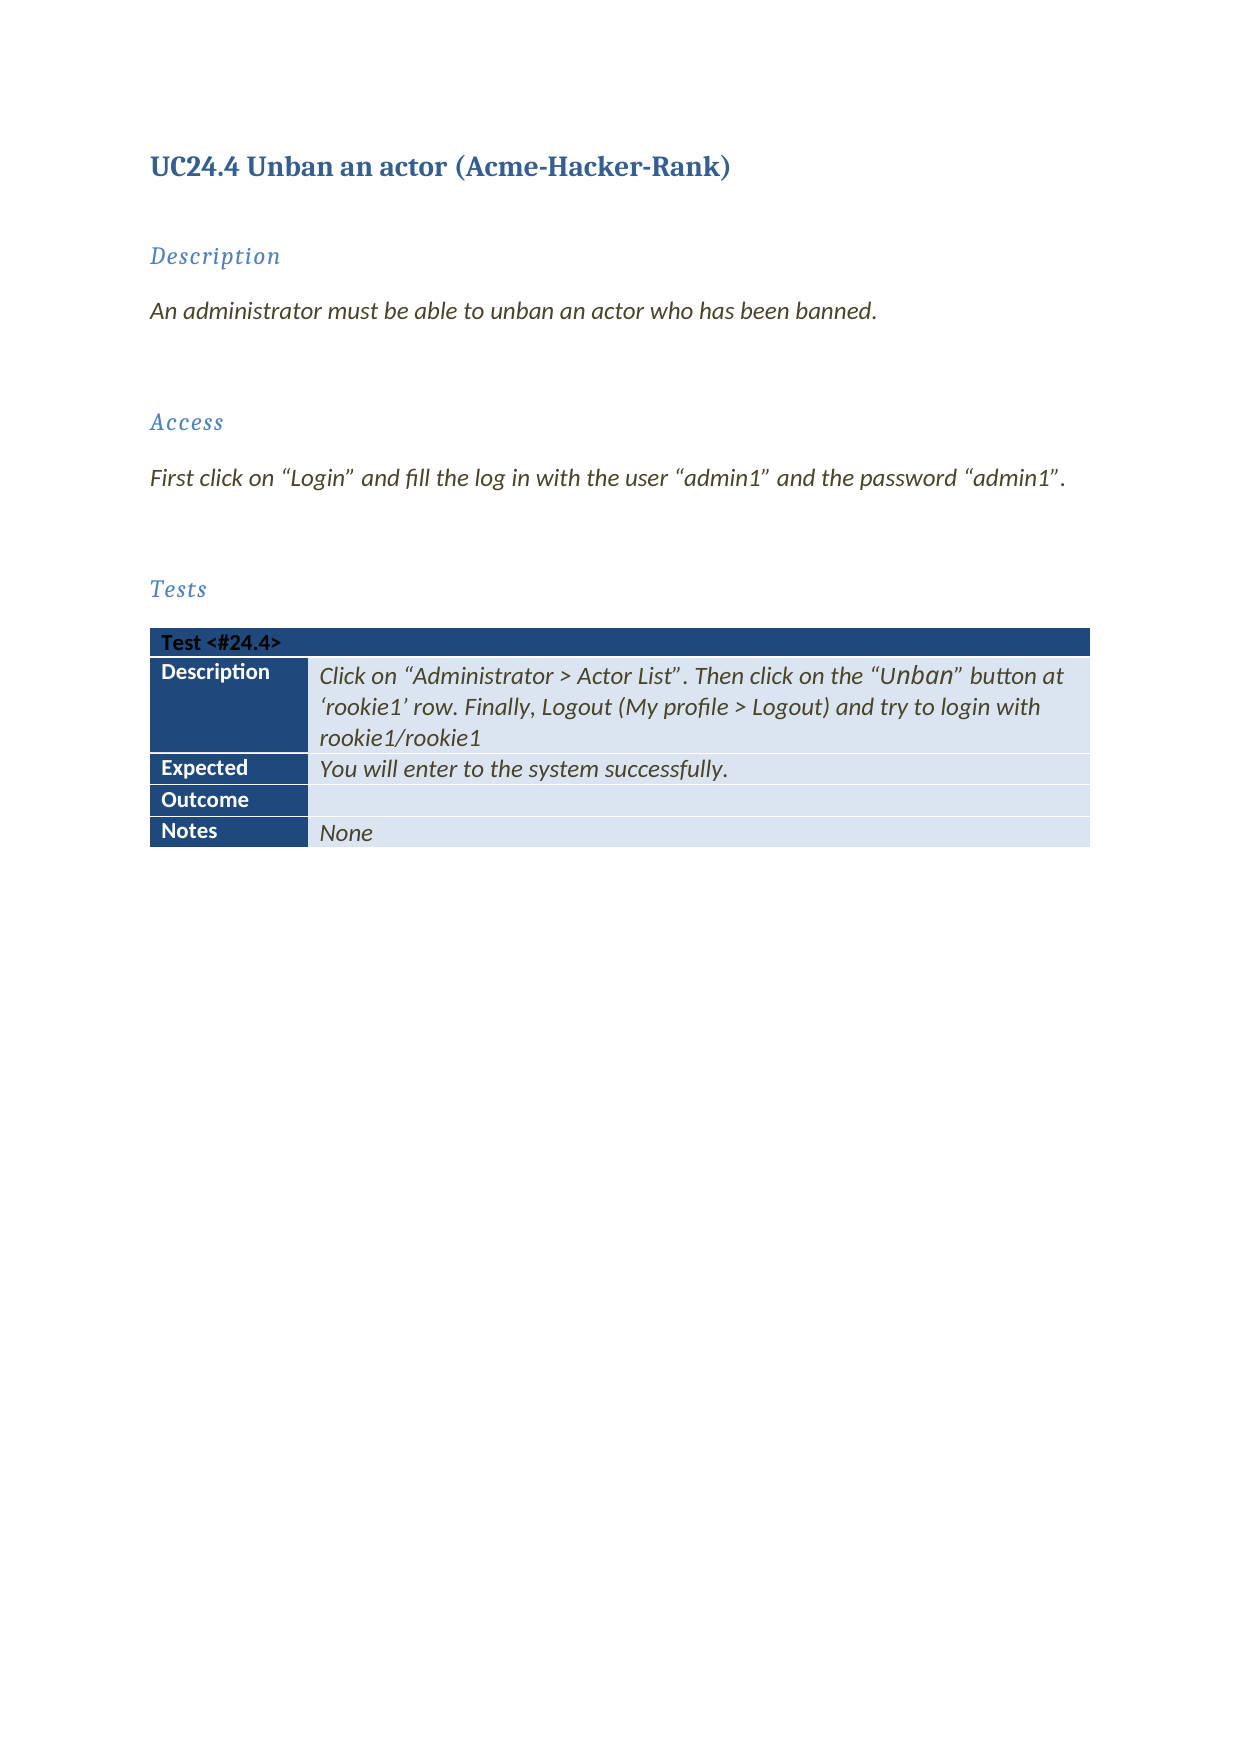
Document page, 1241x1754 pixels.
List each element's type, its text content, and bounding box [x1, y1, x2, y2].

subtitle Access [150, 408, 1090, 437]
table_cell Outcome [150, 785, 308, 816]
text An administrator must be able to unban an actor who has been banned. [150, 295, 1090, 326]
table_cell Expected [150, 754, 308, 784]
table_cell Description [150, 658, 308, 752]
table_cell You will enter to the system successfully. [308, 754, 1090, 784]
subtitle UC24.4 Unban an actor (Acme-Hacker-Rank) [150, 150, 1090, 183]
subtitle Tests [150, 574, 1090, 603]
table_cell Notes [150, 817, 308, 847]
table_header Test <#24.4> [150, 628, 1090, 656]
table_cell [308, 785, 1090, 816]
subtitle Description [150, 242, 1090, 270]
table_cell Click on “Administrator > Actor List”. Then click on the “Unban” button at ‘rookie1’ row. Finally, Logout (My profile > Logout) and try to login with rookie1/rookie1 [308, 658, 1090, 752]
text First click on “Login” and fill the log in with the user “admin1” and the password “admin1”. [150, 462, 1090, 492]
table_cell None [308, 817, 1090, 847]
